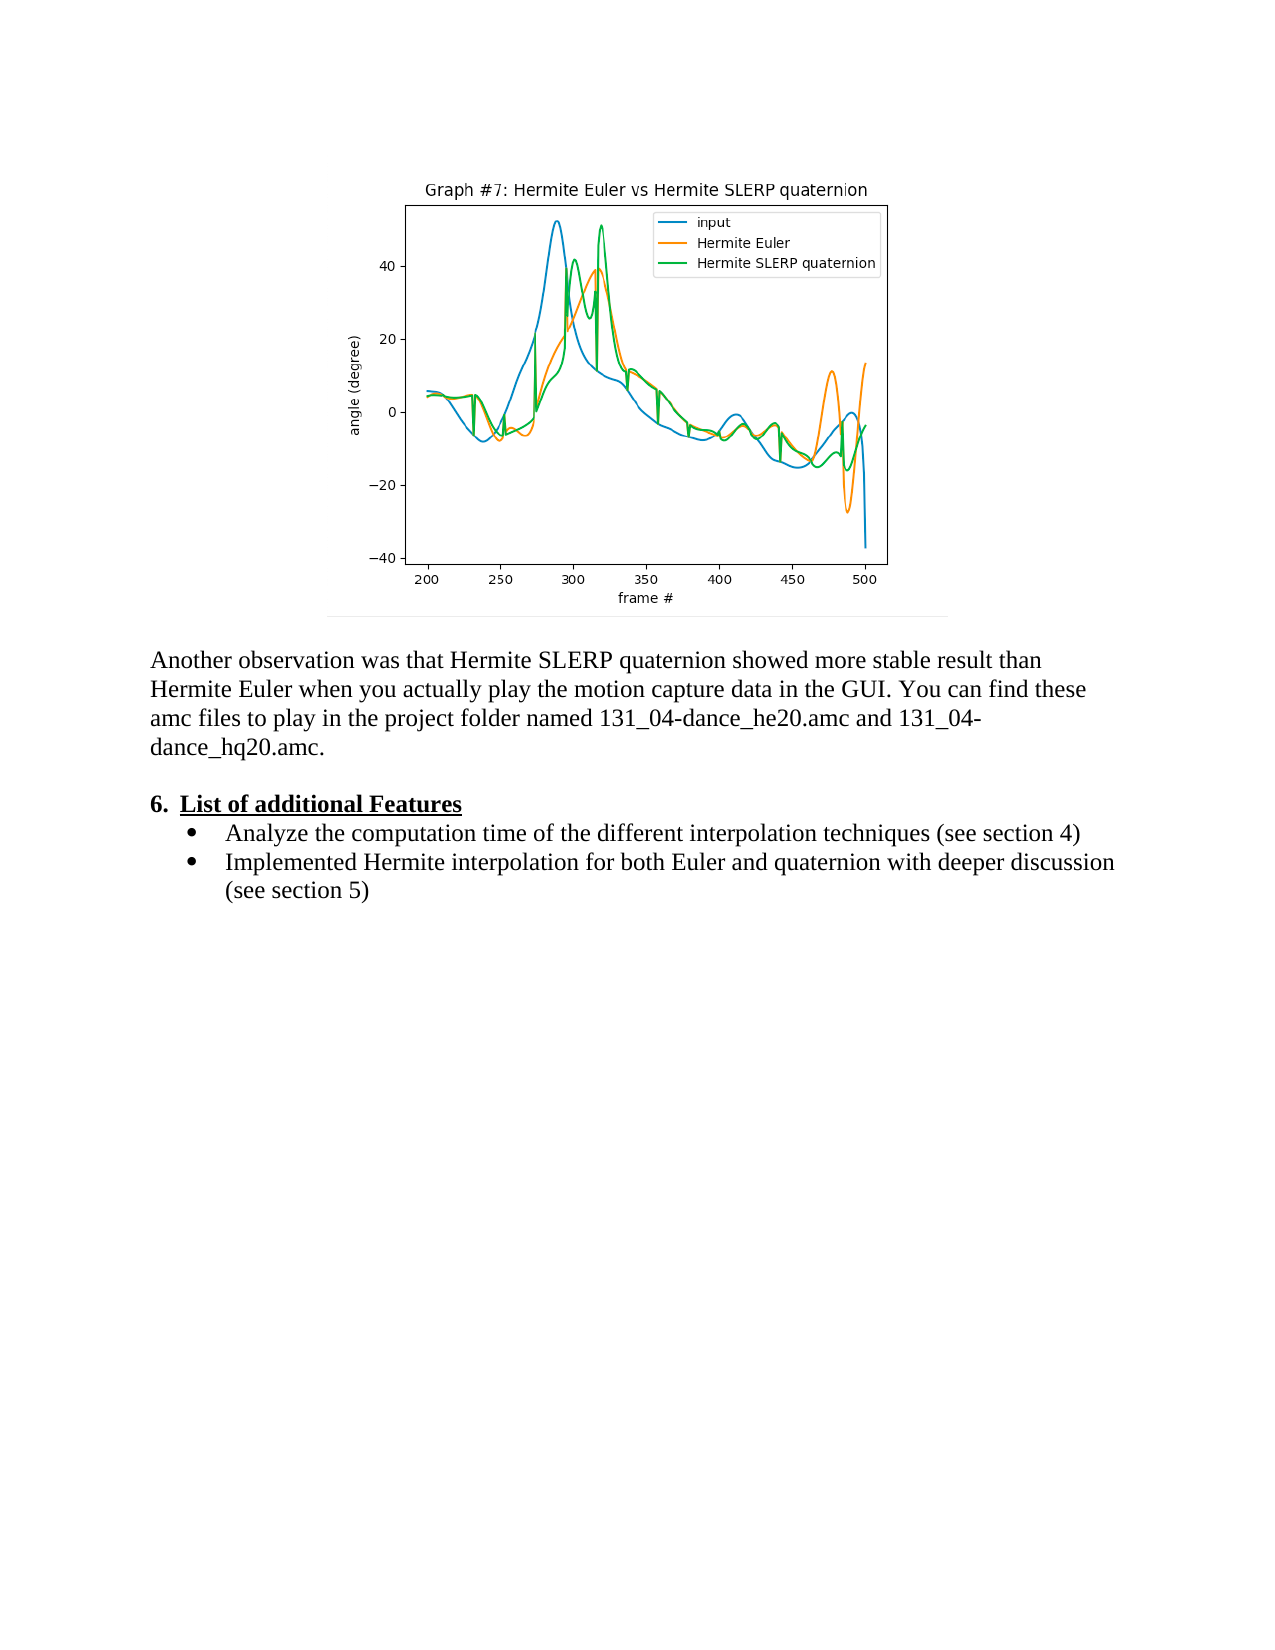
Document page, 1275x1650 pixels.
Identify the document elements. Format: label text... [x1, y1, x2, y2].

list Analyze the computation time of the different interpolation techniques (see section 4) [187, 818, 1125, 847]
list Implemented Hermite interpolation for both Euler and quaternion with deeper discussion (see section 5) [187, 847, 1125, 904]
text Another observation was that Hermite SLERP quaternion showed more stable result than Hermite Euler when you actually play the motion capture data in the GUI. You can find these amc files to play in the project folder named 131_04-dance_he20.amc and 131_04-dance_hq20.amc. [150, 645, 1125, 760]
list List of additional Features [150, 789, 1125, 818]
picture [327, 150, 948, 617]
